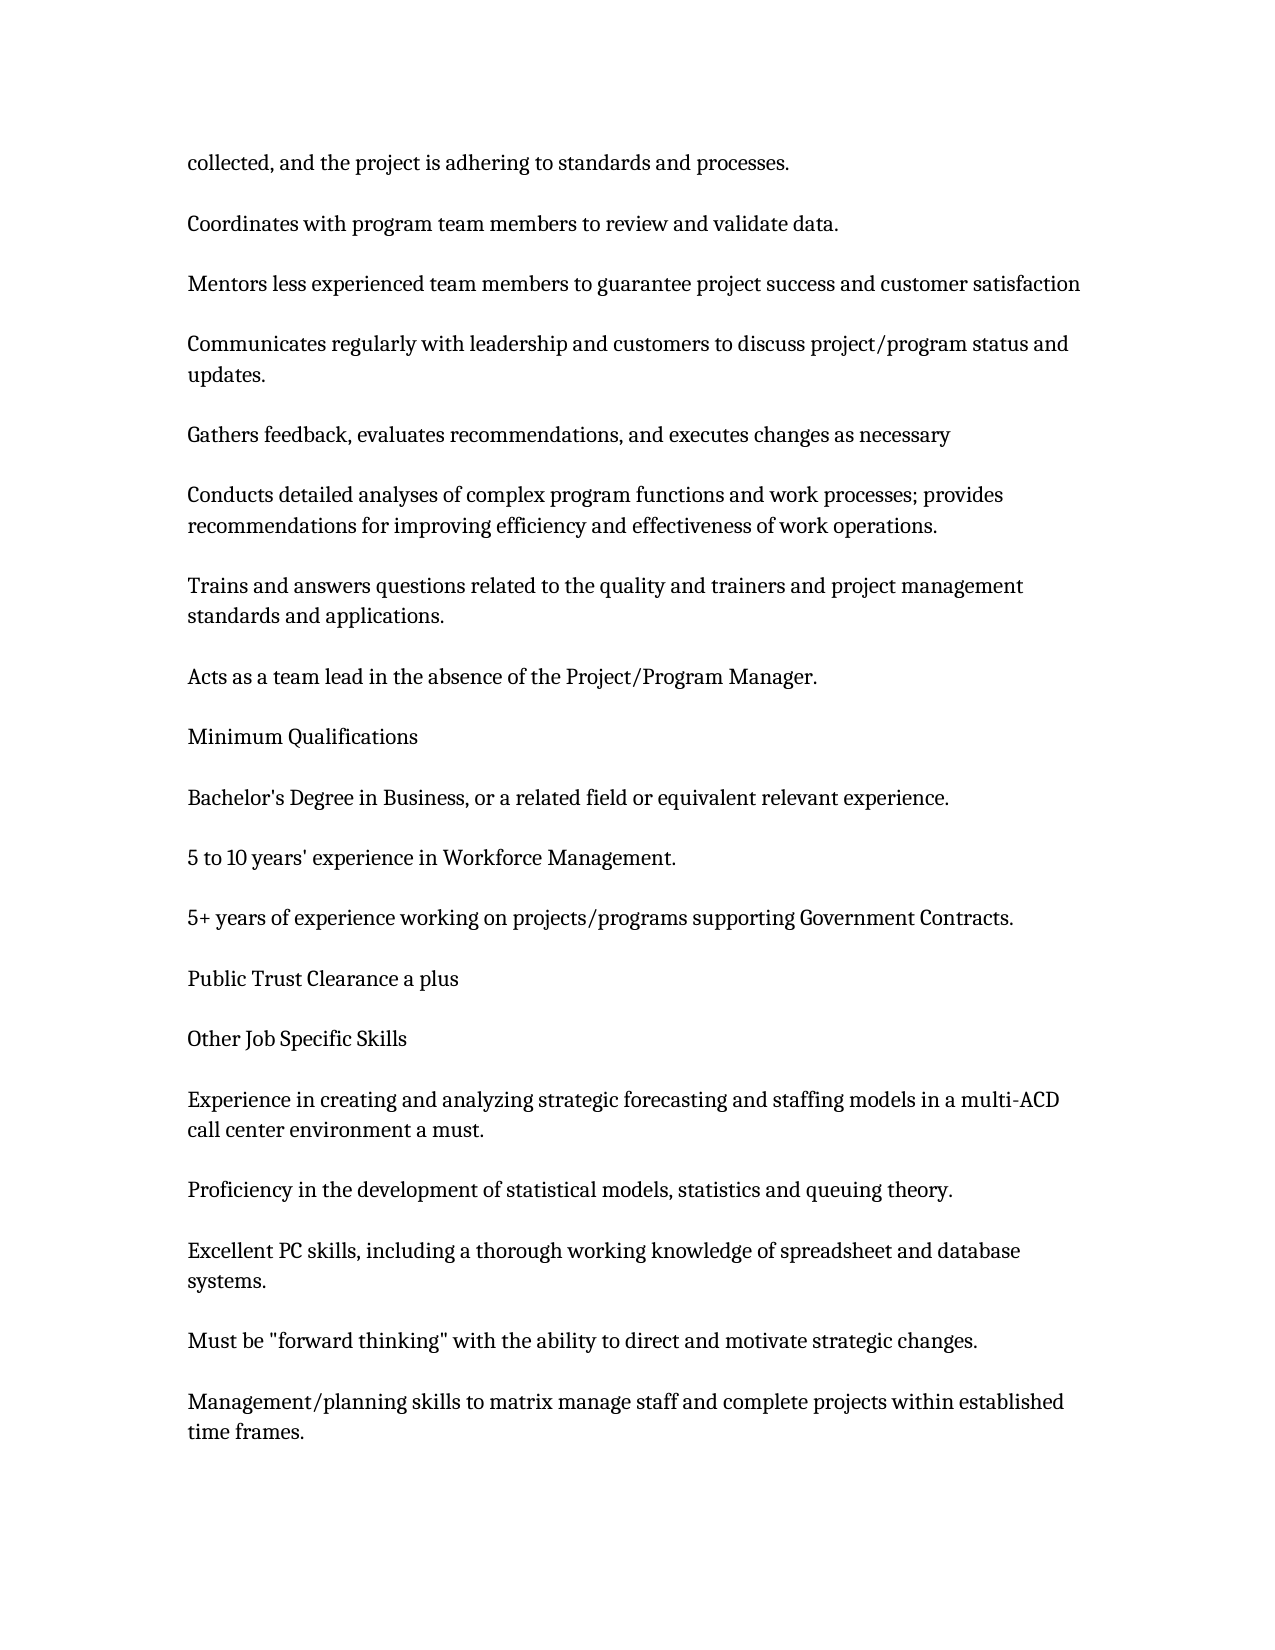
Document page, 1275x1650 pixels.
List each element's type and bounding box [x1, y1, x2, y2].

text [187, 150, 1087, 1475]
